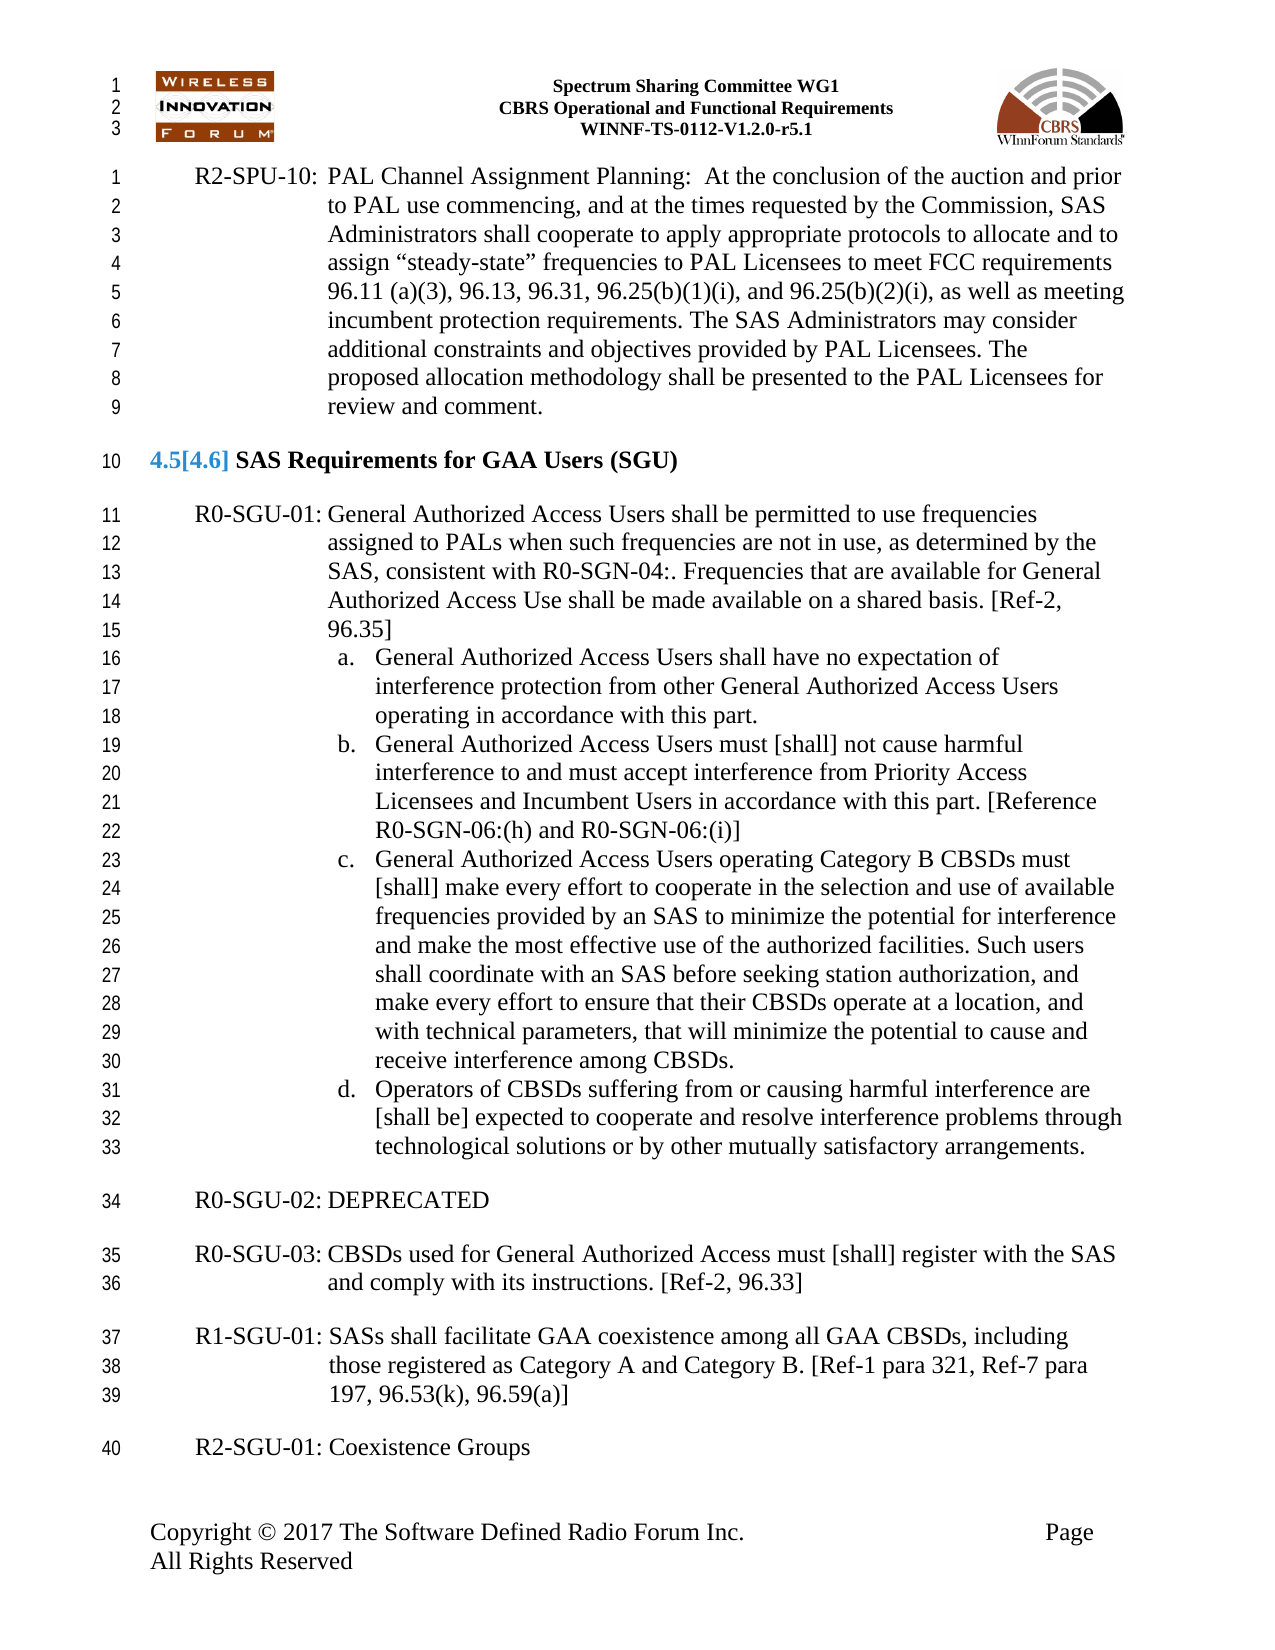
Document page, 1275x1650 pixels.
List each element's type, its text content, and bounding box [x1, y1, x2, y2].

picture [155, 71, 275, 142]
text SASs shall facilitate GAA coexistence among all GAA CBSDs, including those registered as Category A and Category B. [Ref-1 para 321, Ref-7 para 197, 96.53(k), 96.59(a)] [195, 1321, 1125, 1407]
list General Authorized Access Users shall have no expectation of interference protection from other General Authorized Access Users operating in accordance with this part. [337, 642, 1125, 729]
text General Authorized Access Users operating Category B CBSDs must [shall] make every effort to cooperate in the selection and use of available frequencies provided by an SAS to minimize the potential for interference and make the most effective use of the authorized facilities. Such users shall coordinate with an SAS before seeking station authorization, and make every effort to ensure that their CBSDs operate at a location, and with technical parameters, that will minimize the potential to cause and receive interference among CBSDs. [337, 844, 1125, 1074]
text General Authorized Access Users shall be permitted to use frequencies assigned to PALs when such frequencies are not in use, as determined by the SAS, consistent with R0-SGN-04:. Frequencies that are available for General Authorized Access Use shall be made available on a shared basis. [Ref-2, 96.35] [194, 499, 1125, 642]
text Coexistence Groups [195, 1432, 1125, 1461]
subtitle SAS Requirements for GAA Users (SGU) [150, 445, 1125, 474]
text PAL Channel Assignment Planning: At the conclusion of the auction and prior to PAL use commencing, and at the times requested by the Commission, SAS Administrators shall cooperate to apply appropriate protocols to allocate and to assign “steady-state” frequencies to PAL Licensees to meet FCC requirements 96.11 (a)(3), 96.13, 96.31, 96.25(b)(1)(i), and 96.25(b)(2)(i), as well as meeting incumbent protection requirements. The SAS Administrators may consider additional constraints and objectives provided by PAL Licensees. The proposed allocation methodology shall be presented to the PAL Licensees for review and comment. [194, 161, 1125, 420]
text Operators of CBSDs suffering from or causing harmful interference are [shall be] expected to cooperate and resolve interference problems through technological solutions or by other mutually satisfactory arrangements. [337, 1074, 1125, 1160]
text General Authorized Access Users must [shall] not cause harmful interference to and must accept interference from Priority Access Licensees and Incumbent Users in accordance with this part. [Reference R0-SGN-06:(h) and R0-SGN-06:(i)] [337, 729, 1125, 844]
picture [996, 68, 1125, 145]
text CBSDs used for General Authorized Access must [shall] register with the SAS and comply with its instructions. [Ref-2, 96.33] [194, 1239, 1125, 1296]
text DEPRECATED [194, 1185, 1125, 1214]
